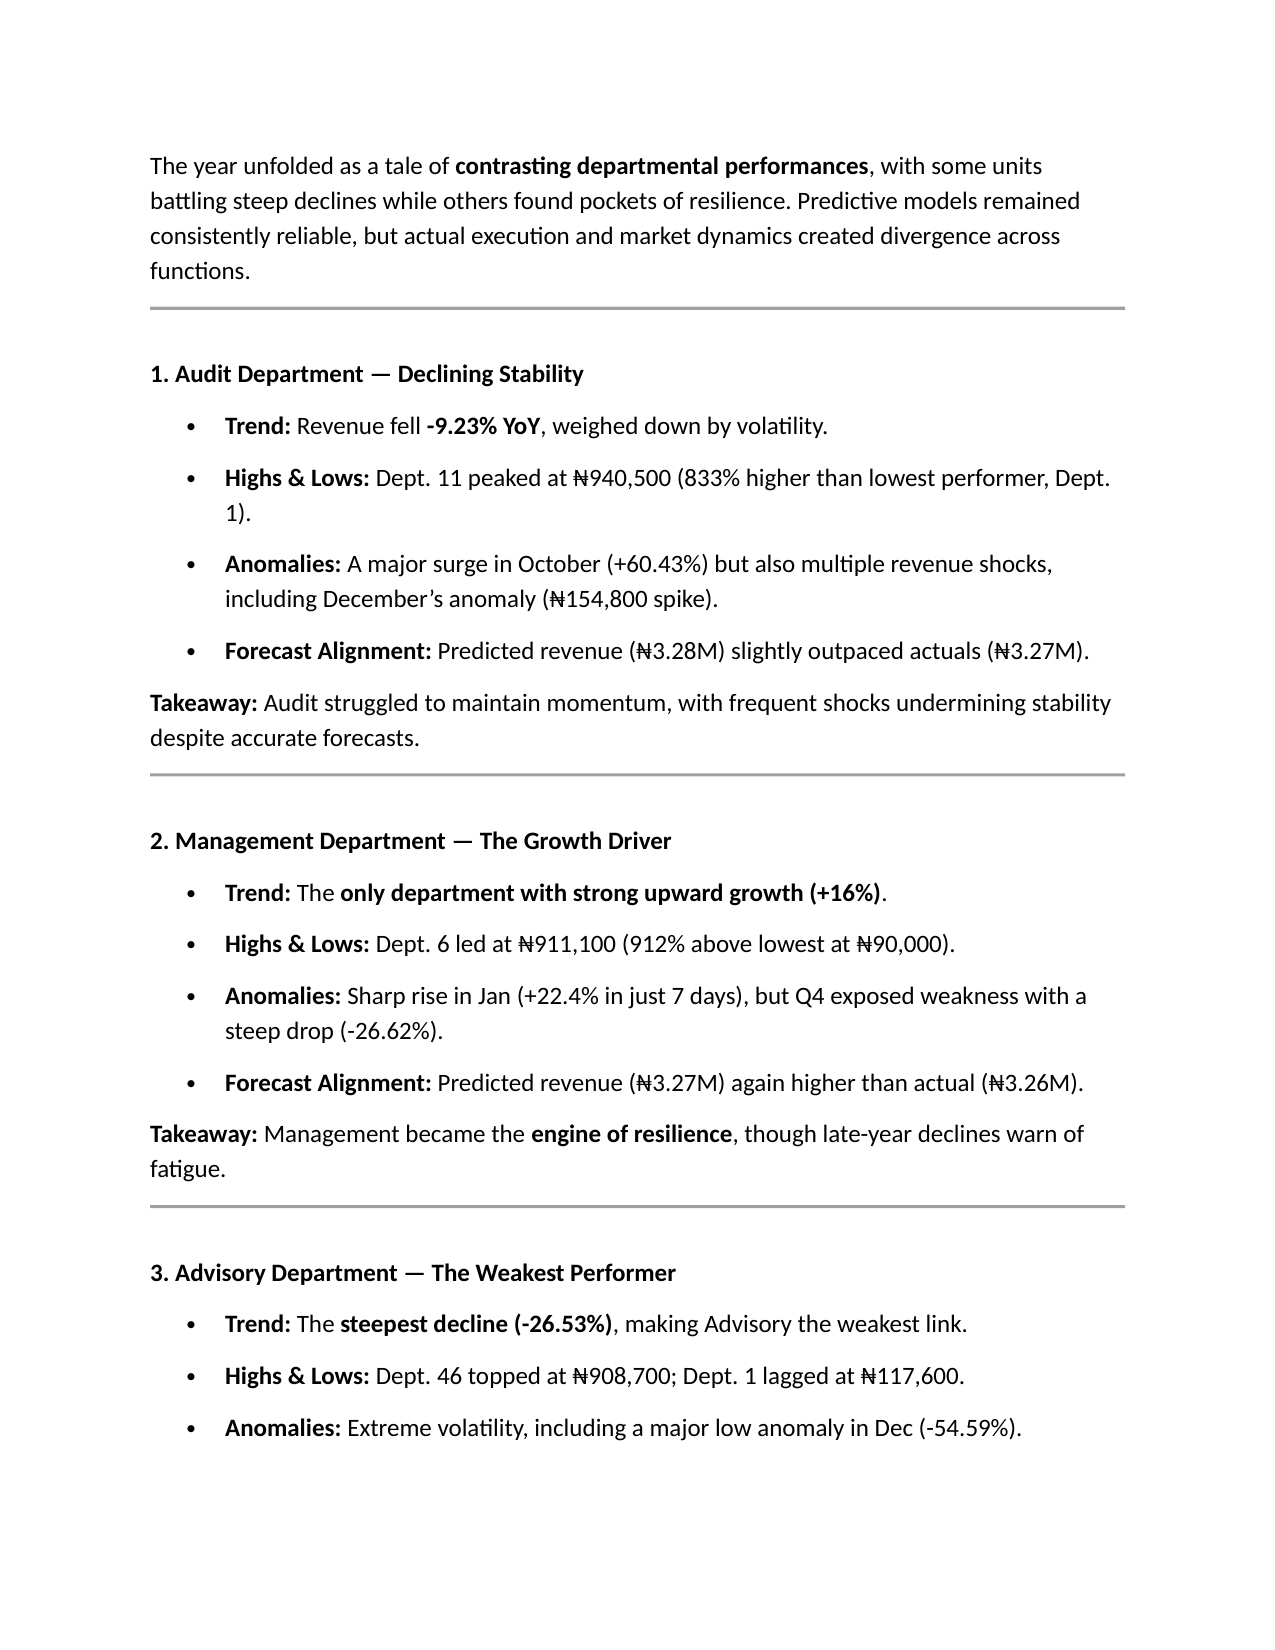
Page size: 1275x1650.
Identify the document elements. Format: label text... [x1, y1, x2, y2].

list Highs & Lows: Dept. 11 peaked at ₦940,500 (833% higher than lowest performer, Dept. 1). [187, 462, 1125, 527]
list Highs & Lows: Dept. 6 led at ₦911,100 (912% above lowest at ₦90,000). [187, 928, 1125, 959]
list Trend: The only department with strong upward growth (+16%). [187, 877, 1125, 907]
list Highs & Lows: Dept. 46 topped at ₦908,700; Dept. 1 lagged at ₦117,600. [187, 1360, 1125, 1391]
text 1. Audit Department — Declining Stability [150, 358, 1125, 389]
list Anomalies: Sharp rise in Jan (+22.4% in just 7 days), but Q4 exposed weakness with a steep drop (-26.62%). [187, 980, 1125, 1046]
list Trend: Revenue fell -9.23% YoY, weighed down by volatility. [187, 410, 1125, 441]
list Forecast Alignment: Predicted revenue (₦3.28M) slightly outpaced actuals (₦3.27M). [187, 635, 1125, 666]
text The year unfolded as a tale of contrasting departmental performances, with some units battling steep declines while others found pockets of resilience. Predictive models remained consistently reliable, but actual execution and market dynamics created divergence across functions. [150, 150, 1125, 286]
text Takeaway: Audit struggled to maintain momentum, with frequent shocks undermining stability despite accurate forecasts. [150, 687, 1125, 752]
list Forecast Alignment: Predicted revenue (₦3.27M) again higher than actual (₦3.26M). [187, 1067, 1125, 1097]
text 2. Management Department — The Growth Driver [150, 825, 1125, 856]
list Trend: The steepest decline (-26.53%), making Advisory the weakest link. [187, 1308, 1125, 1339]
text 3. Advisory Department — The Weakest Performer [150, 1257, 1125, 1287]
text Takeaway: Management became the engine of resilience, though late-year declines warn of fatigue. [150, 1118, 1125, 1184]
list Anomalies: Extreme volatility, including a major low anomaly in Dec (-54.59%). [187, 1412, 1125, 1442]
list Anomalies: A major surge in October (+60.43%) but also multiple revenue shocks, including December’s anomaly (₦154,800 spike). [187, 548, 1125, 614]
